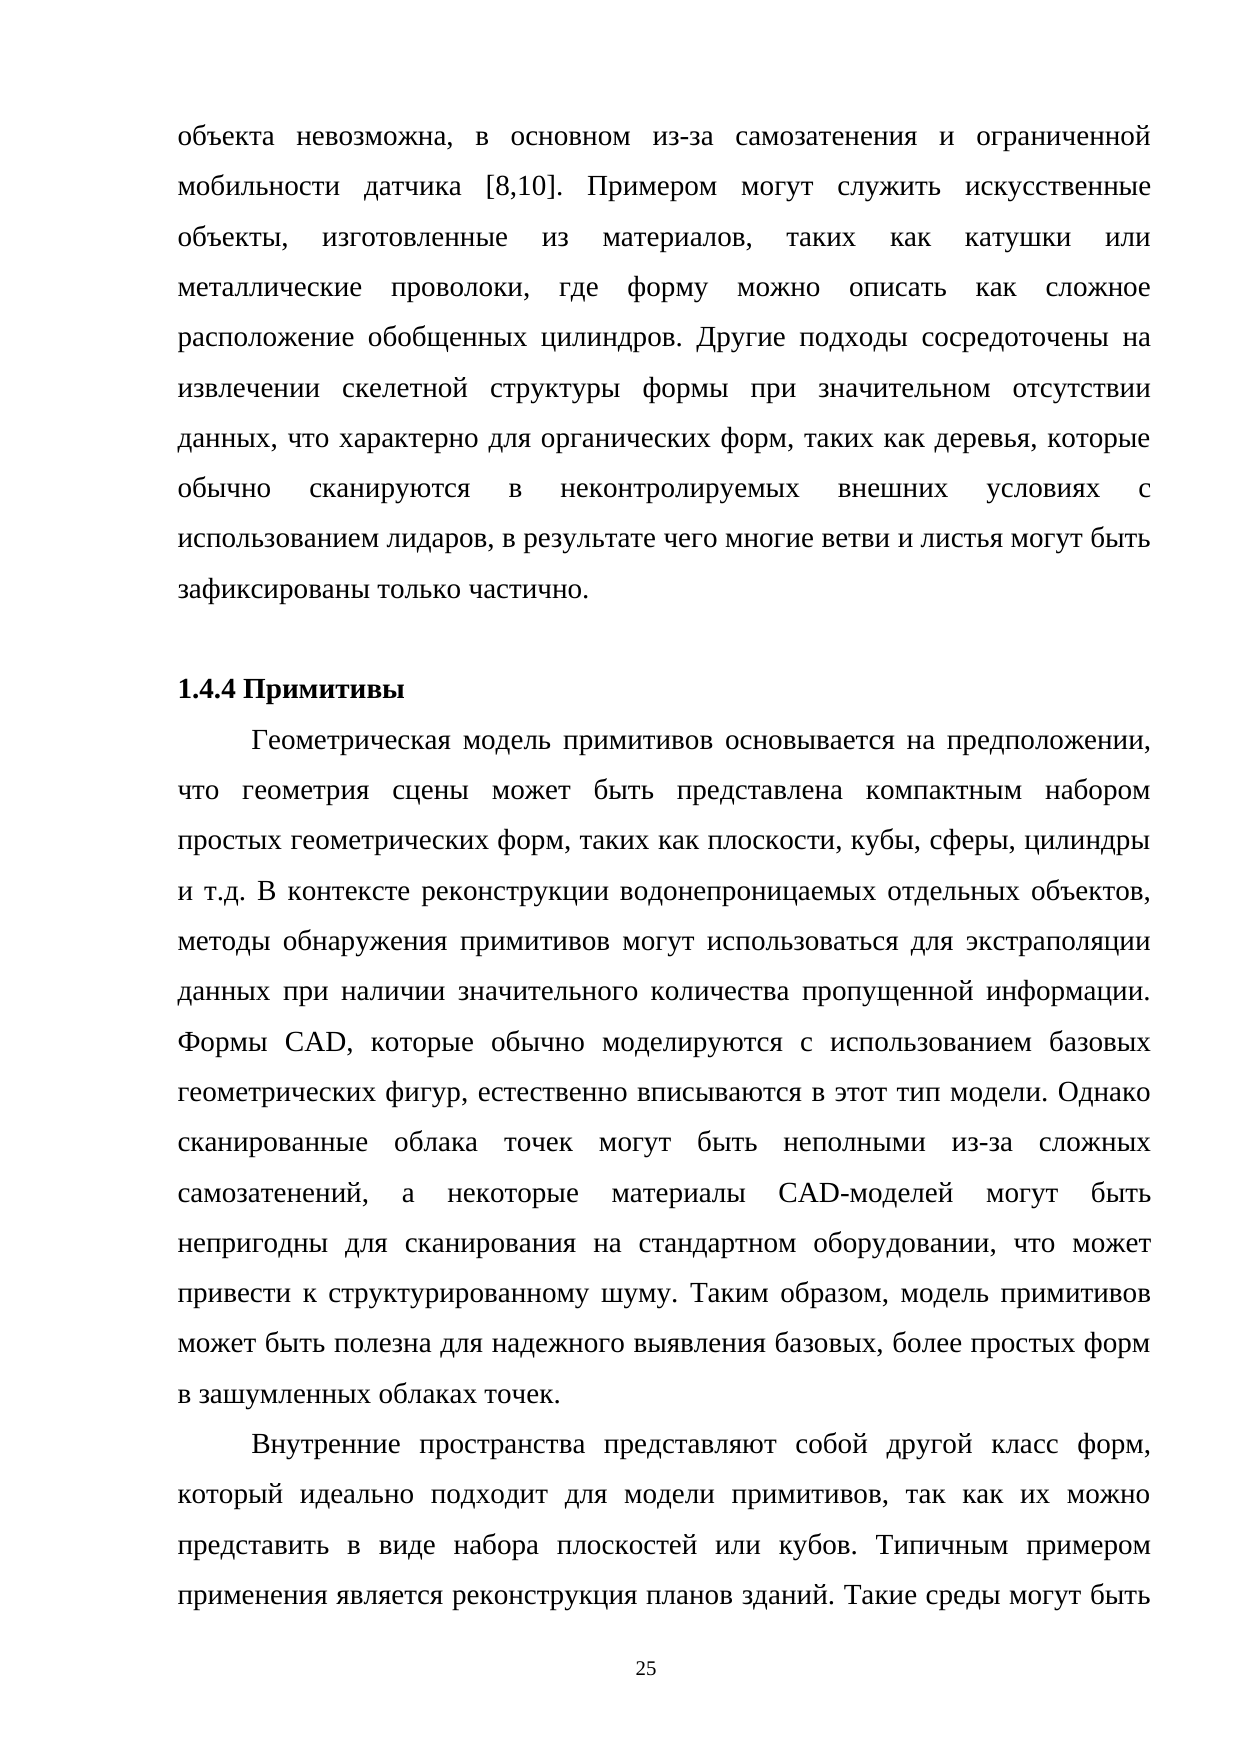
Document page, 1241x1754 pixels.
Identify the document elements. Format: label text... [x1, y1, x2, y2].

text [177, 1426, 1152, 1611]
subtitle 1.4.4 Примитивы [177, 672, 1152, 705]
text Геометрическая модель примитивов основывается на предположении, что геометрия сцены может быть представлена компактным набором простых геометрических форм, таких как плоскости, кубы, сферы, цилиндры и т.д. В контексте реконструкции водонепроницаемых отдельных объектов, методы обнаружения примитивов могут использоваться для экстраполяции данных при наличии значительного количества пропущенной информации. Формы CAD, которые обычно моделируются с использованием базовых геометрических фигур, естественно вписываются в этот тип модели. Однако сканированные облака точек могут быть неполными из-за сложных самозатенений, а некоторые материалы CAD-моделей могут быть непригодны для сканирования на стандартном оборудовании, что может привести к структурированному шуму. Таким образом, модель примитивов может быть полезна для надежного выявления базовых, более простых форм в зашумленных облаках точек. [177, 722, 1152, 1409]
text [177, 118, 1152, 604]
